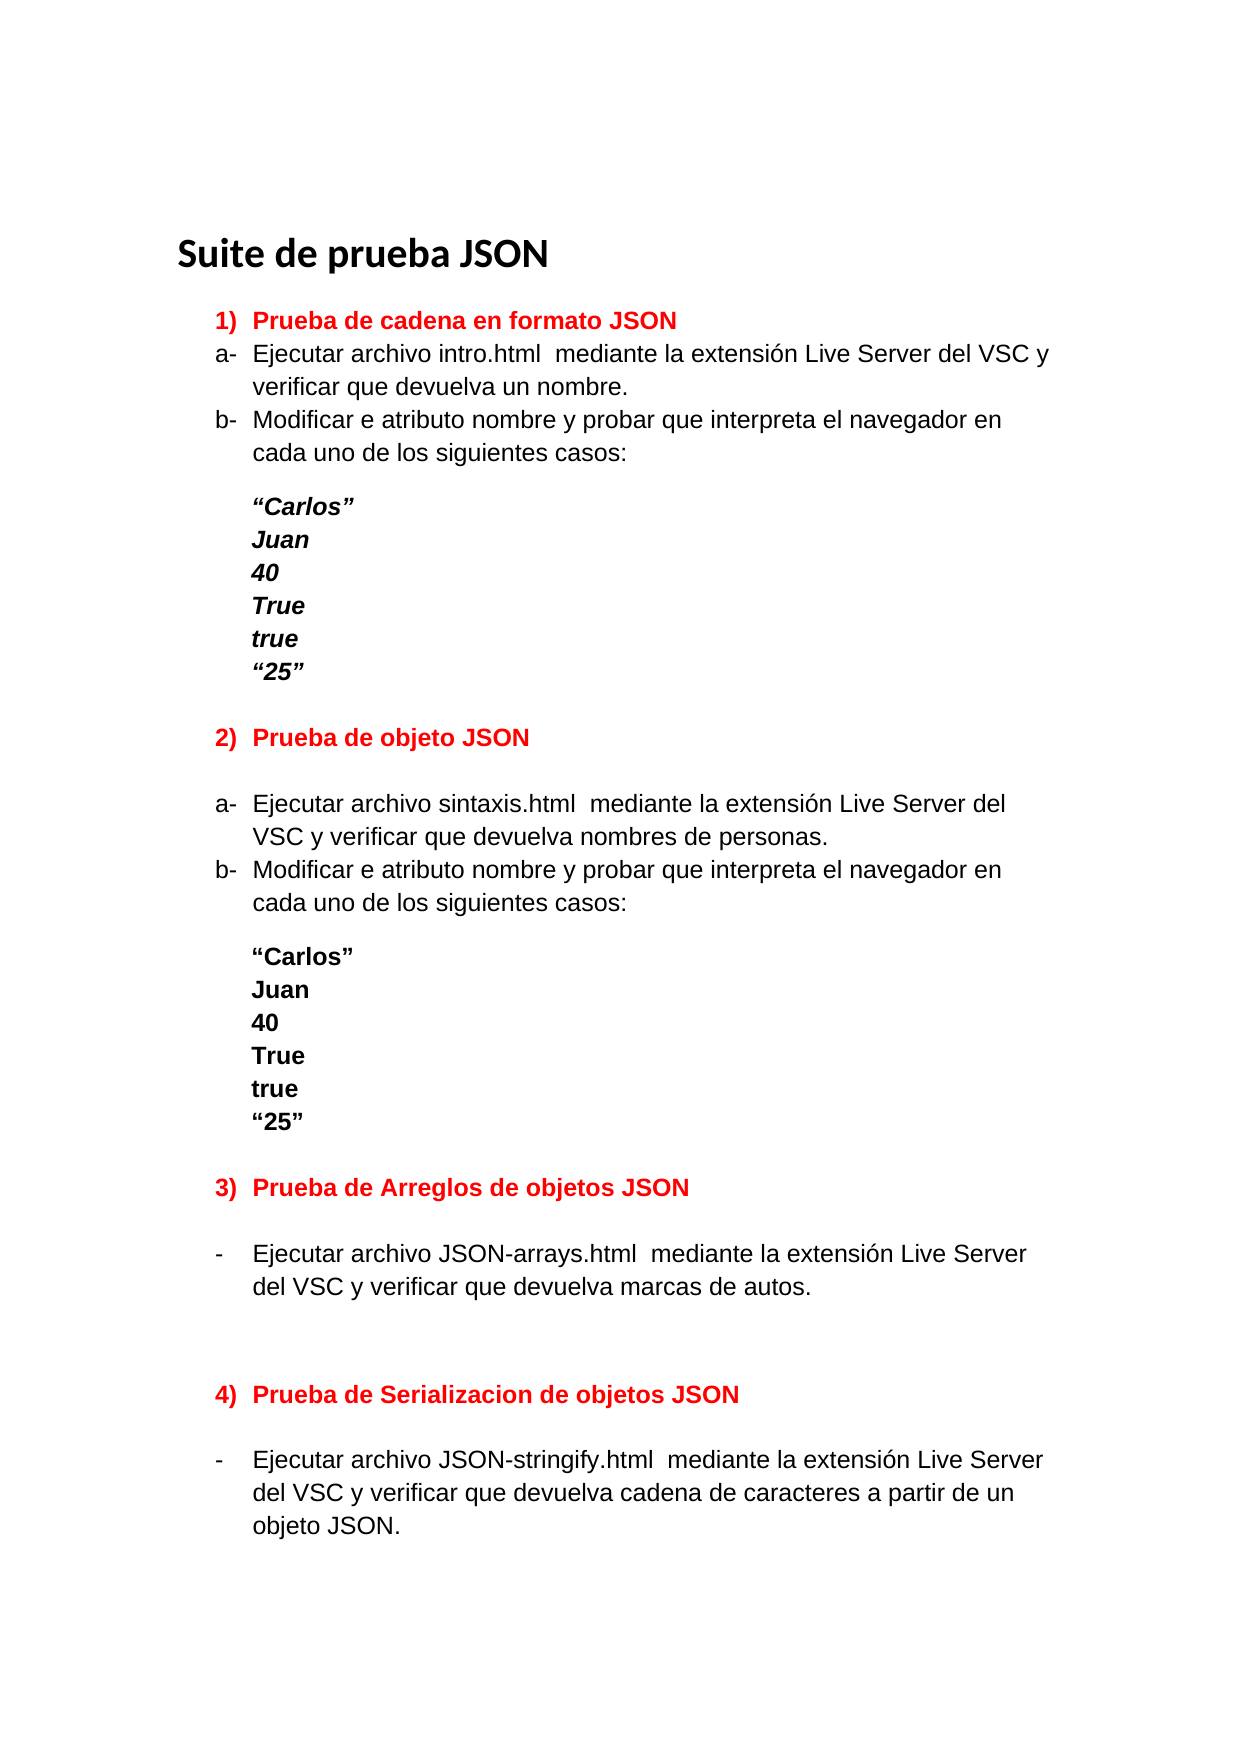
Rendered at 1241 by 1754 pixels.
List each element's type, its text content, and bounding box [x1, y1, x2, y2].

list Ejecutar archivo sintaxis.html mediante la extensión Live Server del VSC y verificar que devuelva nombres de personas. [215, 789, 1063, 851]
text true [251, 624, 1063, 653]
text True [251, 1041, 1063, 1070]
text 40 [251, 1008, 1063, 1037]
list Ejecutar archivo JSON-stringify.html mediante la extensión Live Server del VSC y verificar que devuelva cadena de caracteres a partir de un objeto JSON. [215, 1445, 1063, 1540]
text “25” [251, 1107, 1063, 1136]
text 40 [251, 558, 1063, 587]
list Modificar e atributo nombre y probar que interpreta el navegador en cada uno de los siguientes casos: [215, 405, 1063, 467]
list Prueba de objeto JSON [215, 723, 1063, 752]
list Modificar e atributo nombre y probar que interpreta el navegador en cada uno de los siguientes casos: [215, 855, 1063, 917]
text “25” [251, 657, 1063, 686]
text True [251, 591, 1063, 620]
text “Carlos” [251, 942, 1063, 971]
list Prueba de Serializacion de objetos JSON [215, 1380, 1063, 1409]
list Prueba de Arreglos de objetos JSON [215, 1173, 1063, 1202]
list Ejecutar archivo JSON-arrays.html mediante la extensión Live Server del VSC y verificar que devuelva marcas de autos. [215, 1239, 1063, 1301]
text Juan [251, 525, 1063, 554]
list Prueba de cadena en formato JSON [215, 306, 1063, 335]
text Juan [251, 975, 1063, 1004]
list Ejecutar archivo intro.html mediante la extensión Live Server del VSC y verificar que devuelva un nombre. [215, 339, 1063, 401]
text true [251, 1074, 1063, 1103]
text “Carlos” [251, 492, 1063, 521]
text Suite de prueba JSON [177, 227, 1063, 278]
